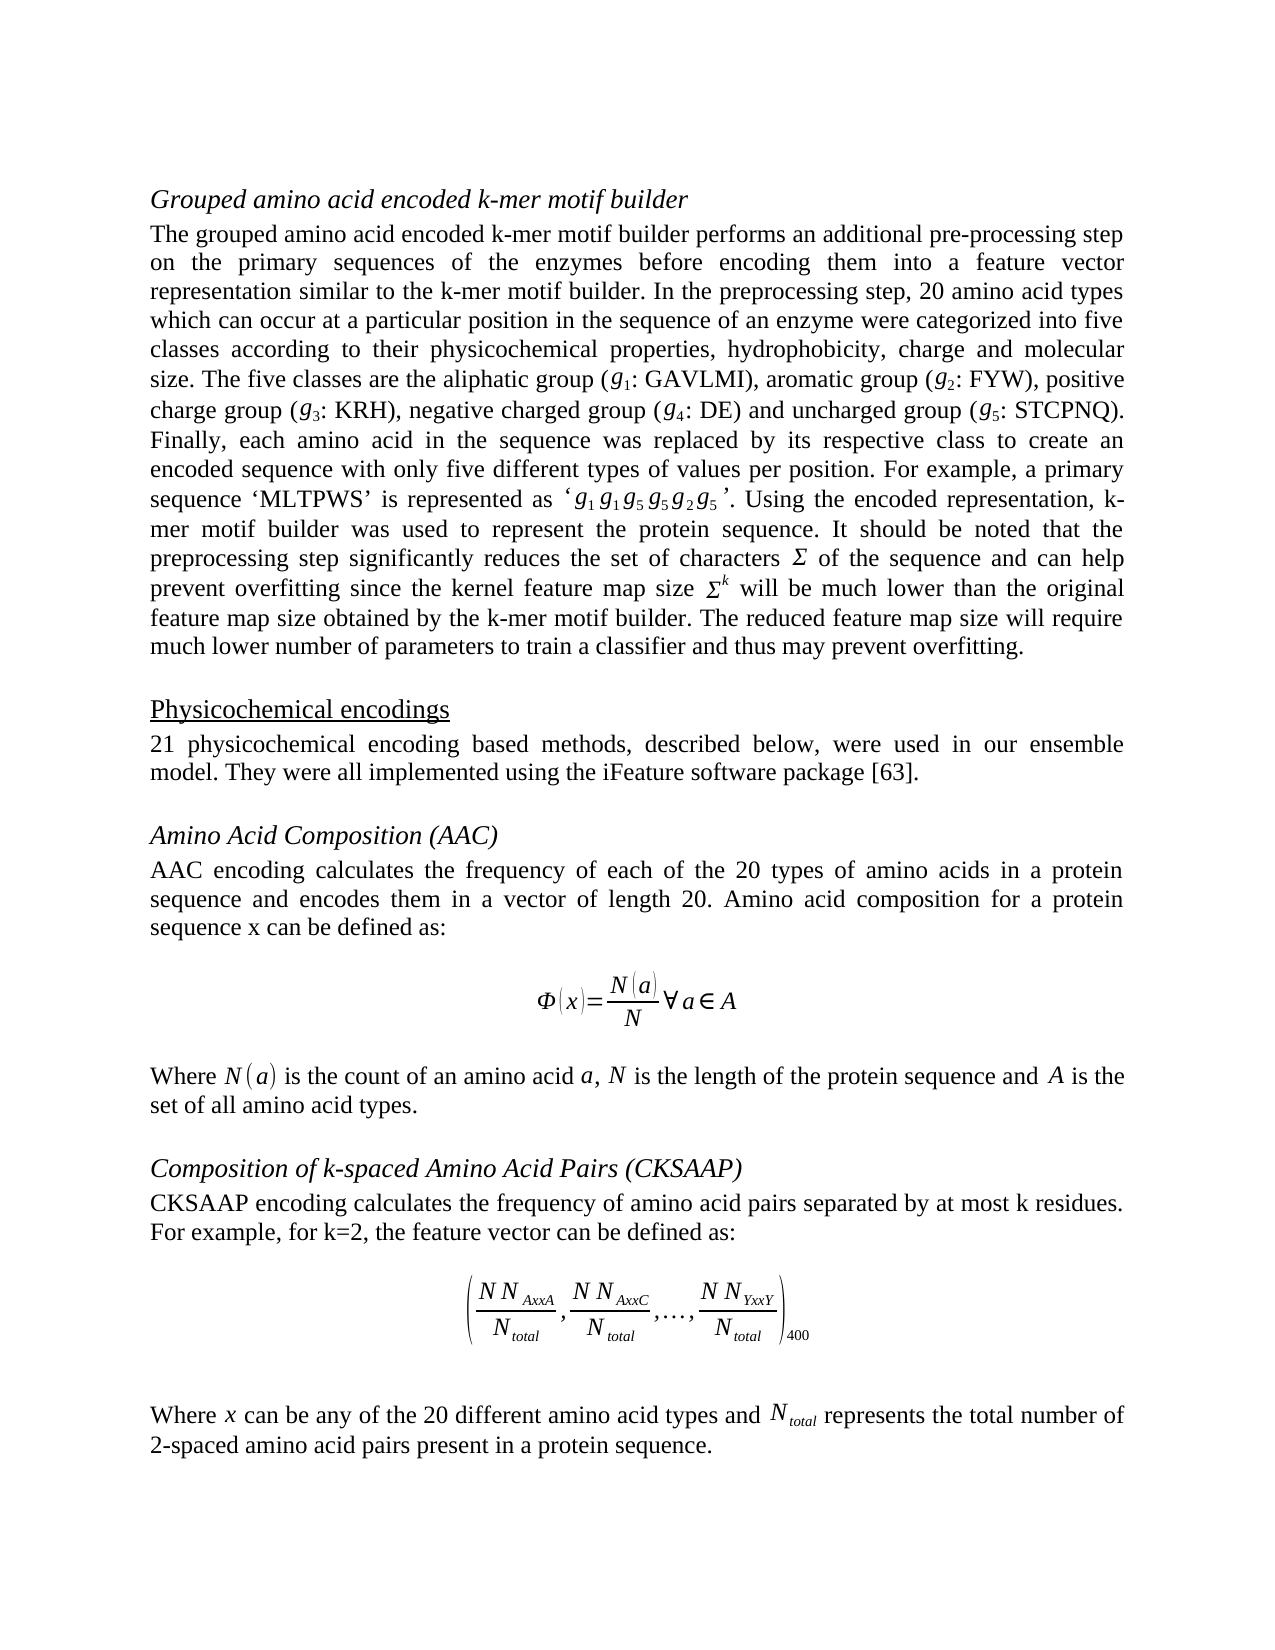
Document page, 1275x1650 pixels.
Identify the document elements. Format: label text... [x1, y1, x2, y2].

text CKSAAP encoding calculates the frequency of amino acid pairs separated by at most k residues. For example, for k=2, the feature vector can be defined as: [150, 1188, 1125, 1246]
text The grouped amino acid encoded k-mer motif builder performs an additional pre-processing step on the primary sequences of the enzymes before encoding them into a feature vector representation similar to the k-mer motif builder. In the preprocessing step, 20 amino acid types which can occur at a particular position in the sequence of an enzyme were categorized into five classes according to their physicochemical properties, hydrophobicity, charge and molecular size. The five classes are the aliphatic group (: GAVLMI), aromatic group (: FYW), positive charge group (: KRH), negative charged group (: DE) and uncharged group (: STCPNQ). Finally, each amino acid in the sequence was replaced by its respective class to create an encoded sequence with only five different types of values per position. For example, a primary sequence ‘MLTPWS’ is represented as . Using the encoded representation, k-mer motif builder was used to represent the protein sequence. It should be noted that the preprocessing step significantly reduces the set of characters of the sequence and can help prevent overfitting since the kernel feature map size will be much lower than the original feature map size obtained by the k-mer motif builder. The reduced feature map size will require much lower number of parameters to train a classifier and thus may prevent overfitting. [150, 219, 1125, 660]
text Where can be any of the 20 different amino acid types and represents the total number of 2-spaced amino acid pairs present in a protein sequence. [150, 1398, 1125, 1458]
subtitle Grouped amino acid encoded k-mer motif builder [150, 183, 1125, 214]
subtitle Amino Acid Composition (AAC) [150, 819, 1125, 850]
text AAC encoding calculates the frequency of each of the 20 types of amino acids in a protein sequence and encodes them in a vector of length 20. Amino acid composition for a protein sequence x can be defined as: [150, 855, 1125, 941]
text 21 physicochemical encoding based methods, described below, were used in our ensemble model. They were all implemented using the iFeature software package [63]. [150, 729, 1125, 786]
subtitle Physicochemical encodings [150, 693, 1125, 724]
subtitle Composition of k-spaced Amino Acid Pairs (CKSAAP) [150, 1152, 1125, 1183]
text Where is the count of an amino acid , is the length of the protein sequence and is the set of all amino acid types. [150, 1061, 1125, 1119]
